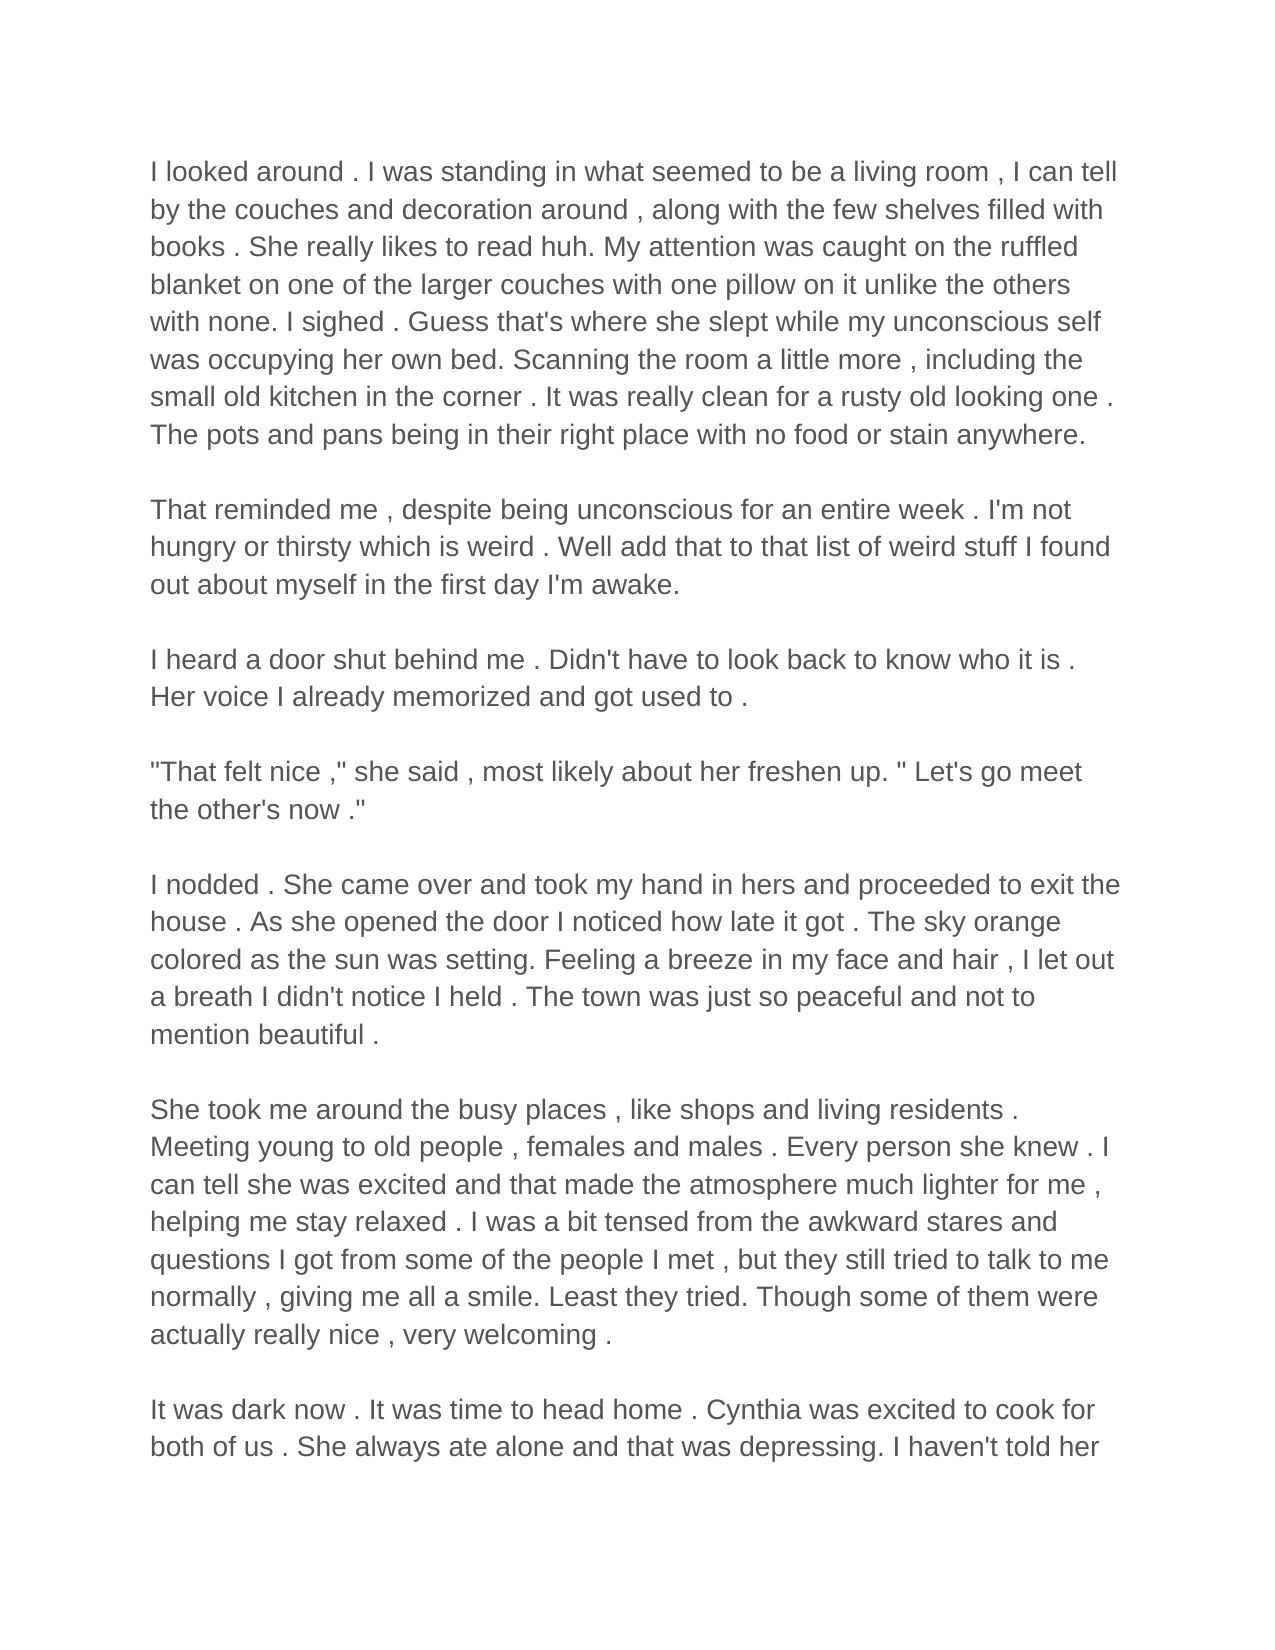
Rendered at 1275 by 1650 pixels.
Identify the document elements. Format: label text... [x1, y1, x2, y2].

text I heard a door shut behind me . Didn't have to look back to know who it is . Her voice I already memorized and got used to . [150, 637, 1125, 712]
text I nodded . She came over and took my hand in hers and proceeded to exit the house . As she opened the door I noticed how late it got . The sky orange colored as the sun was setting. Feeling a breeze in my face and hair , I let out a breath I didn't notice I held . The town was just so peaceful and not to mention beautiful . [150, 862, 1125, 1050]
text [150, 1387, 1125, 1462]
text I looked around . I was standing in what seemed to be a living room , I can tell by the couches and decoration around , along with the few shelves filled with books . She really likes to read huh. My attention was caught on the ruffled blanket on one of the larger couches with one pillow on it unlike the others with none. I sighed . Guess that's where she slept while my unconscious self was occupying her own bed. Scanning the room a little more , including the small old kitchen in the corner . It was really clean for a rusty old looking one . The pots and pans being in their right place with no food or stain anywhere. [150, 150, 1125, 450]
text "That felt nice ," she said , most likely about her freshen up. " Let's go meet the other's now ." [150, 750, 1125, 825]
text She took me around the busy places , like shops and living residents . Meeting young to old people , females and males . Every person she knew . I can tell she was excited and that made the atmosphere much lighter for me , helping me stay relaxed . I was a bit tensed from the awkward stares and questions I got from some of the people I met , but they still tried to talk to me normally , giving me all a smile. Least they tried. Though some of them were actually really nice , very welcoming . [150, 1087, 1125, 1350]
text That reminded me , despite being unconscious for an entire week . I'm not hungry or thirsty which is weird . Well add that to that list of weird stuff I found out about myself in the first day I'm awake. [150, 487, 1125, 600]
